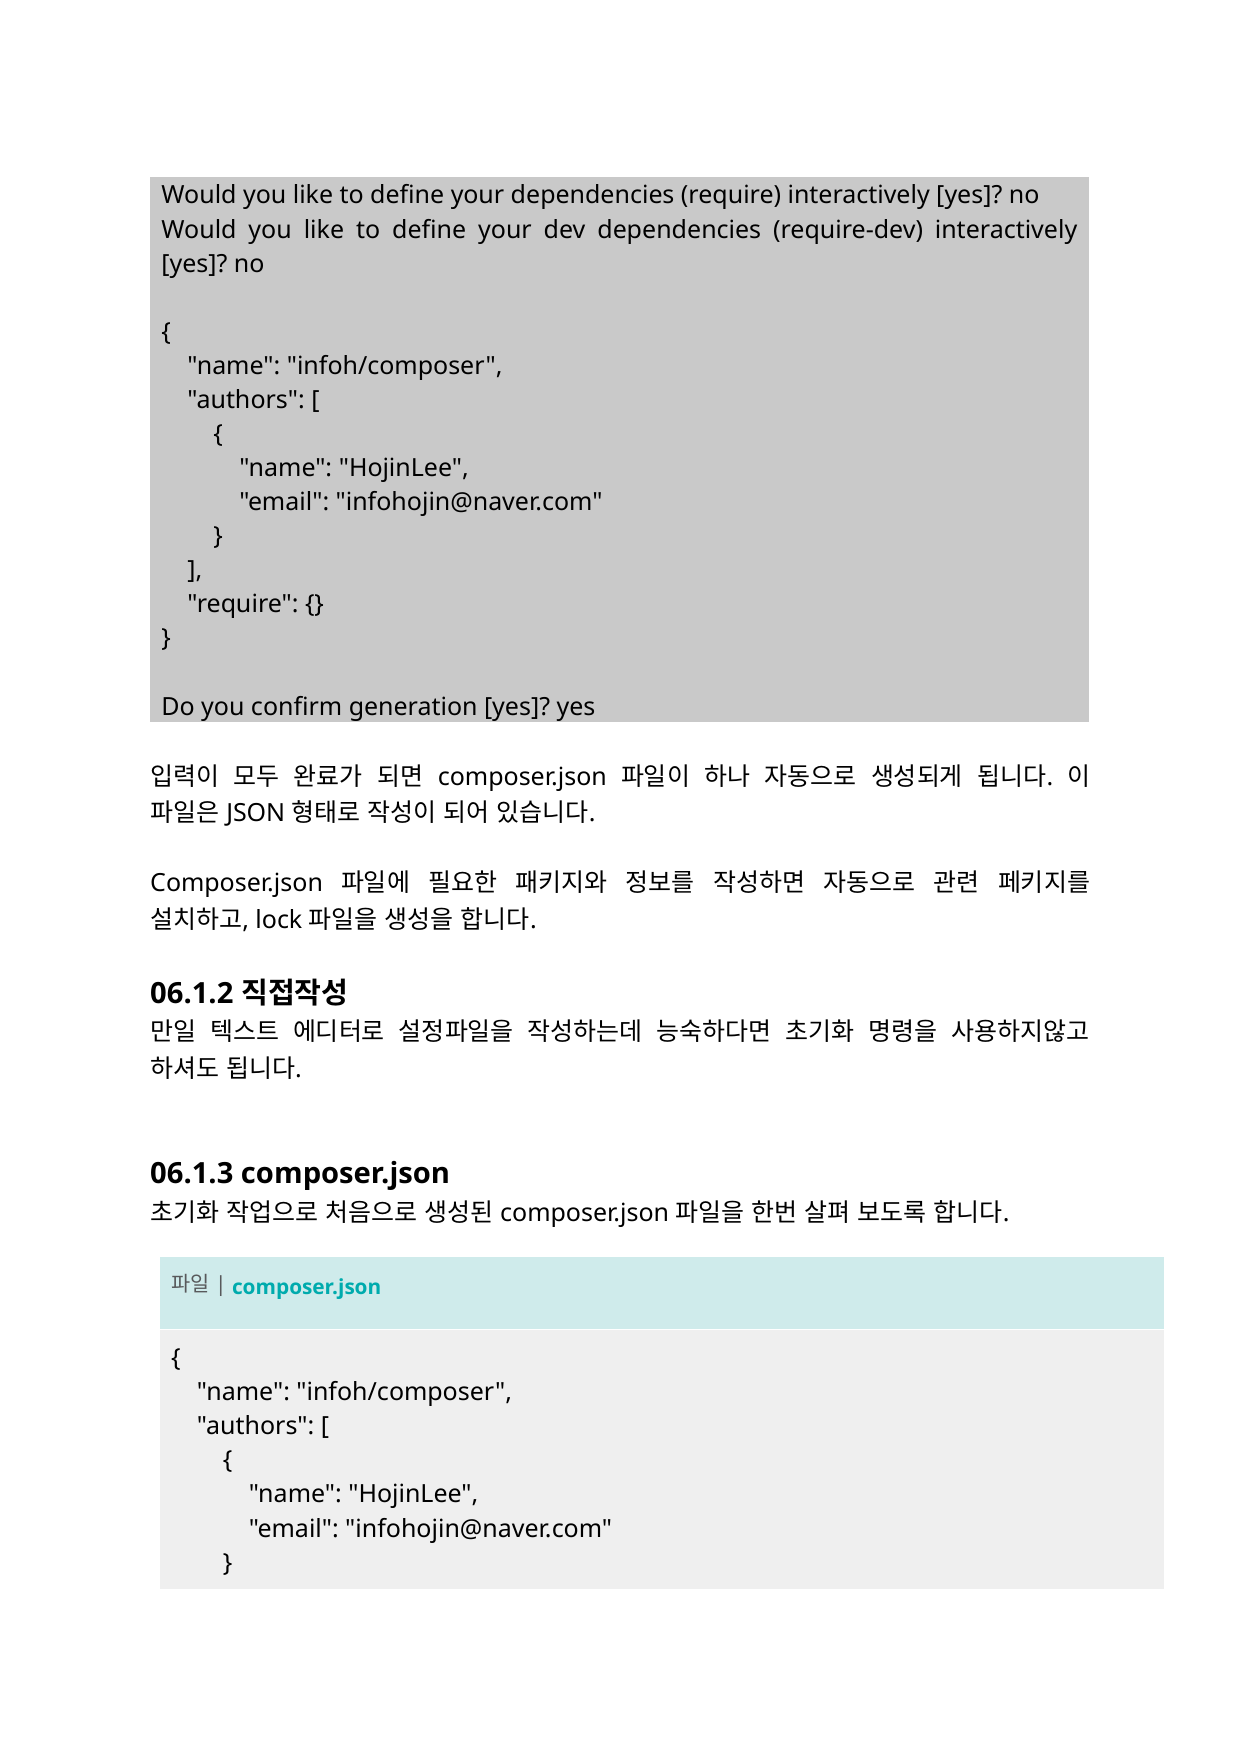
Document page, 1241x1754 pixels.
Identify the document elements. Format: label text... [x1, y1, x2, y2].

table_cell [160, 1330, 1164, 1589]
text 06.1.3 composer.json [150, 1152, 1090, 1192]
text Composer.json 파일에 필요한 패키지와 정보를 작성하면 자동으로 관련 페키지를 설치하고, lock 파일을 생성을 합니다. [150, 863, 1090, 935]
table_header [150, 177, 1089, 722]
text 만일 텍스트 에디터로 설정파일을 작성하는데 능숙하다면 초기화 명령을 사용하지않고 하셔도 됩니다. [150, 1012, 1090, 1084]
text 입력이 모두 완료가 되면 composer.json 파일이 하나 자동으로 생성되게 됩니다. 이 파일은 JSON 형태로 작성이 되어 있습니다. [150, 756, 1090, 829]
text 초기화 작업으로 처음으로 생성된 composer.json 파일을 한번 살펴 보도록 합니다. [150, 1192, 1090, 1228]
table_header 파일 | composer.json [160, 1257, 1164, 1329]
text 06.1.2 직접작성 [150, 969, 1090, 1012]
